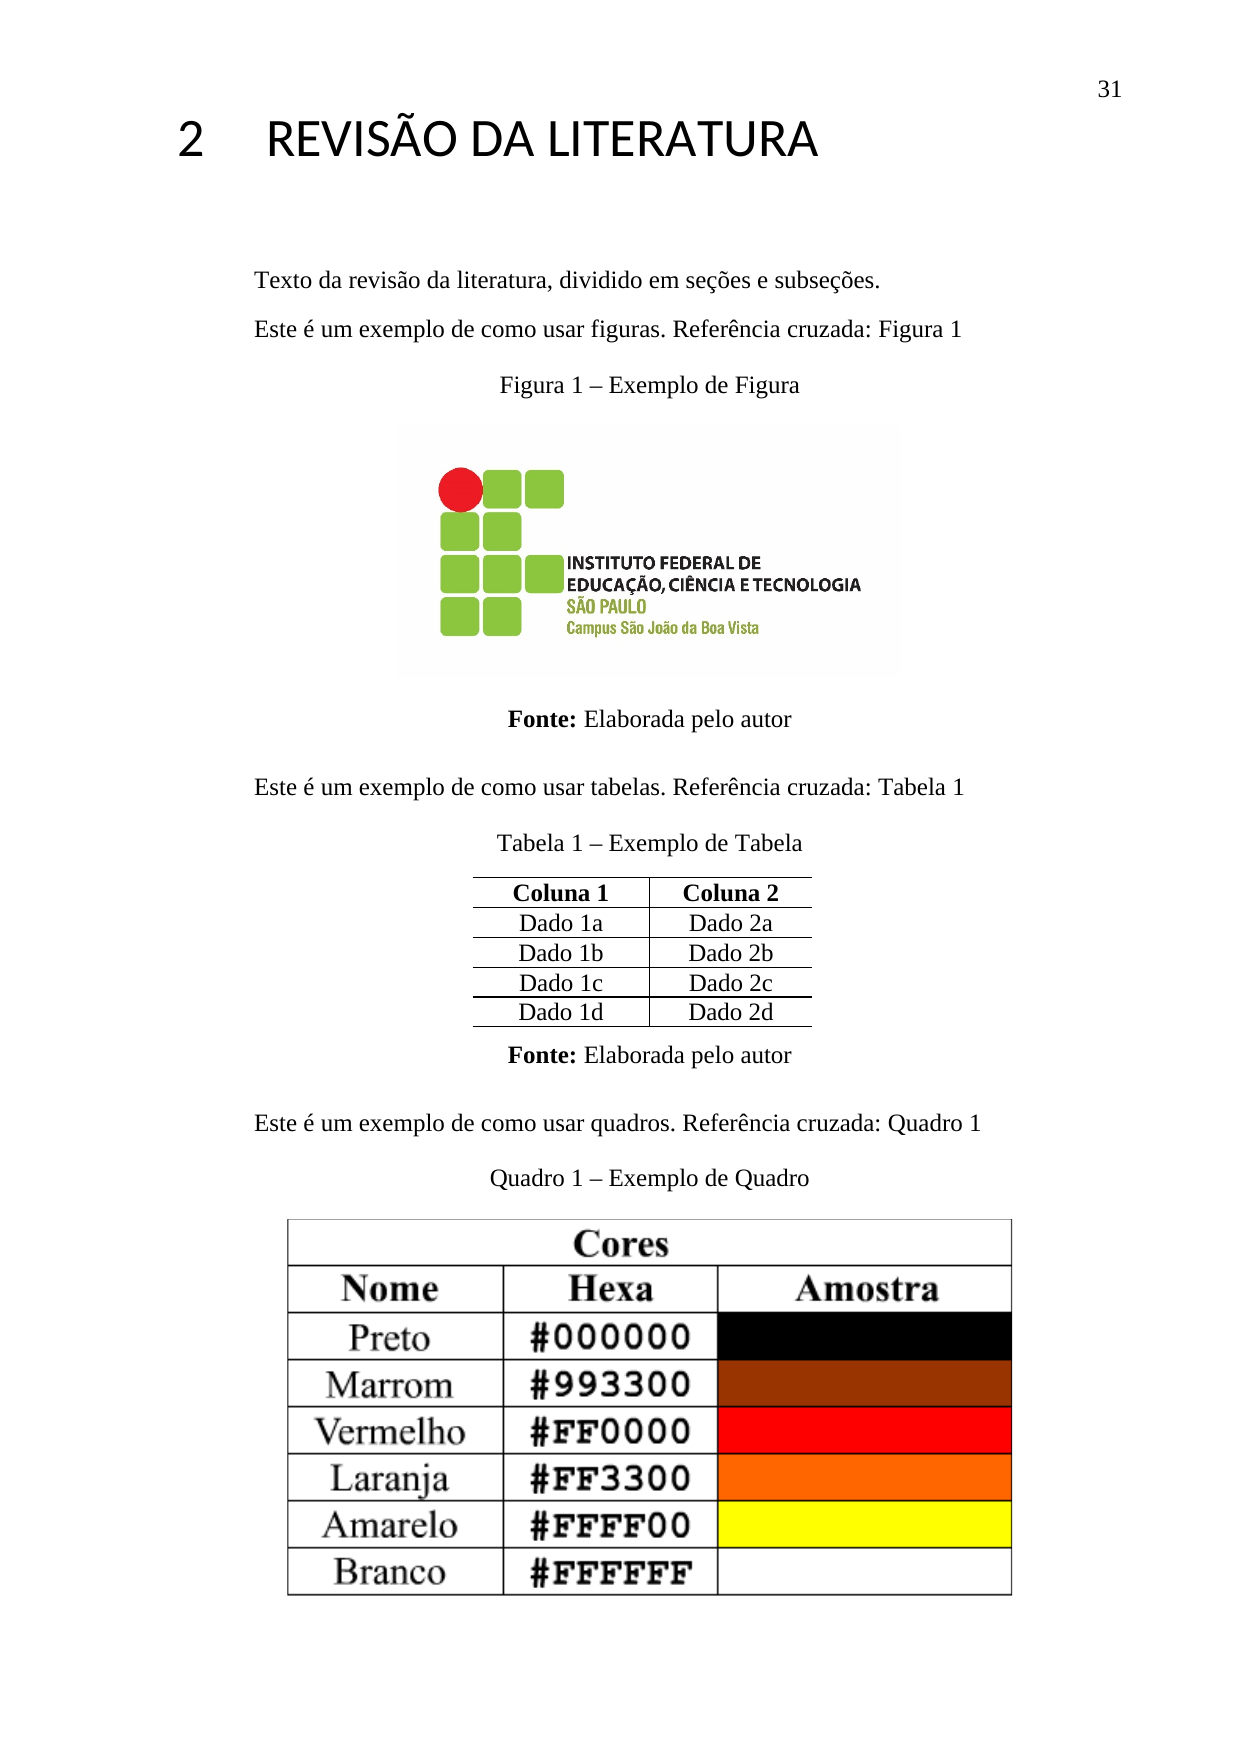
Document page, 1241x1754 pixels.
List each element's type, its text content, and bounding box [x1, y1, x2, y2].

text Este é um exemplo de como usar quadros. Referência cruzada: Quadro 1 [177, 1108, 1122, 1137]
text Fonte: Elaborada pelo autor [177, 704, 1122, 733]
text Este é um exemplo de como usar figuras. Referência cruzada: Figura 1 [177, 314, 1122, 343]
text Figura 1 – Exemplo de Figura [177, 370, 1122, 399]
table_cell Dado 2b [650, 938, 812, 967]
text Este é um exemplo de como usar tabelas. Referência cruzada: Tabela 1 [177, 772, 1122, 801]
text Tabela 1 – Exemplo de Tabela [177, 828, 1122, 857]
table_header Coluna 2 [650, 878, 812, 907]
table_cell Dado 2a [650, 908, 812, 937]
picture [397, 425, 903, 678]
text Quadro 1 – Exemplo de Quadro [177, 1163, 1122, 1192]
table_cell Dado 2c [650, 968, 812, 996]
table_cell Dado 2d [650, 998, 812, 1026]
table_cell Dado 1a [473, 908, 649, 937]
text Texto da revisão da literatura, dividido em seções e subseções. [177, 265, 1122, 294]
table_cell Dado 1d [473, 998, 649, 1026]
subtitle Revisão da literatura [177, 103, 1122, 169]
text Fonte: Elaborada pelo autor [177, 1040, 1122, 1068]
picture [287, 1219, 1013, 1599]
table_header Coluna 1 [473, 878, 649, 907]
table_cell Dado 1b [473, 938, 649, 967]
table_cell Dado 1c [473, 968, 649, 996]
